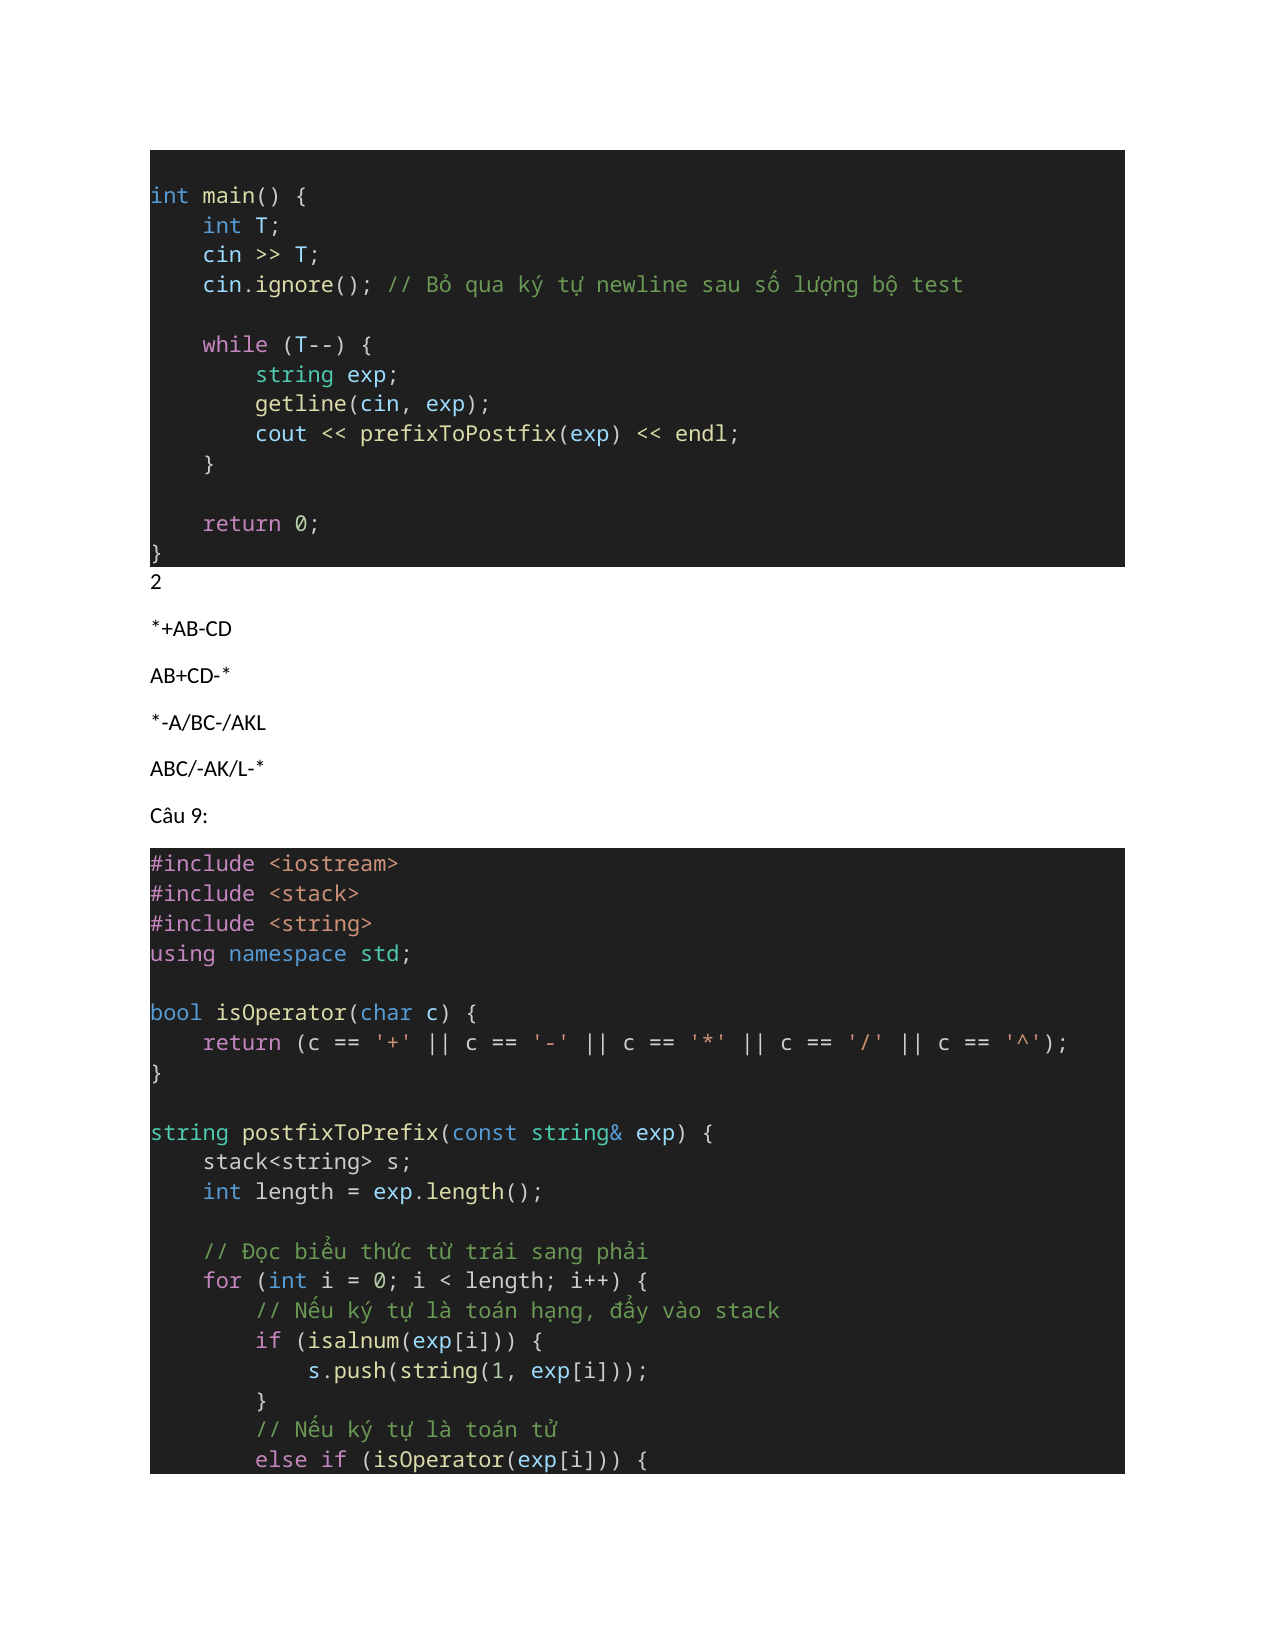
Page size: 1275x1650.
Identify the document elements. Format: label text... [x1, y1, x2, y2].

text AB+CD-* [150, 661, 1125, 689]
text // Nếu ký tự là toán tử [150, 1414, 1125, 1444]
text *+AB-CD [150, 614, 1125, 642]
text int T; [150, 209, 1125, 239]
text cin >> T; [150, 239, 1125, 269]
text // Nếu ký tự là toán hạng, đẩy vào stack [150, 1295, 1125, 1325]
text #include <iostream> [150, 848, 1125, 878]
text #include <stack> [150, 878, 1125, 908]
text return 0; [150, 507, 1125, 537]
text getline(cin, exp); [150, 388, 1125, 418]
text Câu 9: [150, 801, 1125, 829]
text } [150, 1384, 1125, 1414]
text int main() { [150, 180, 1125, 209]
text ABC/-AK/L-* [150, 754, 1125, 783]
text *-A/BC-/AKL [150, 708, 1125, 736]
text string exp; [150, 358, 1125, 388]
text // Đọc biểu thức từ trái sang phải [150, 1236, 1125, 1265]
text 2 [150, 567, 1125, 595]
text cin.ignore(); // Bỏ qua ký tự newline sau số lượng bộ test [150, 269, 1125, 299]
text s.push(string(1, exp[i])); [150, 1355, 1125, 1384]
text if (isalnum(exp[i])) { [150, 1325, 1125, 1355]
text #include <string> [150, 908, 1125, 938]
text string postfixToPrefix(const string& exp) { [150, 1116, 1125, 1146]
text while (T--) { [150, 329, 1125, 358]
text } [150, 448, 1125, 478]
text cout << prefixToPostfix(exp) << endl; [150, 418, 1125, 448]
text int length = exp.length(); [150, 1176, 1125, 1206]
text else if (isOperator(exp[i])) { [150, 1444, 1125, 1474]
text stack<string> s; [150, 1146, 1125, 1176]
text bool isOperator(char c) { [150, 997, 1125, 1027]
text for (int i = 0; i < length; i++) { [150, 1265, 1125, 1295]
text } [150, 537, 1125, 567]
text } [150, 1057, 1125, 1087]
text using namespace std; [150, 938, 1125, 967]
text return (c == '+' || c == '-' || c == '*' || c == '/' || c == '^'); [150, 1027, 1125, 1057]
